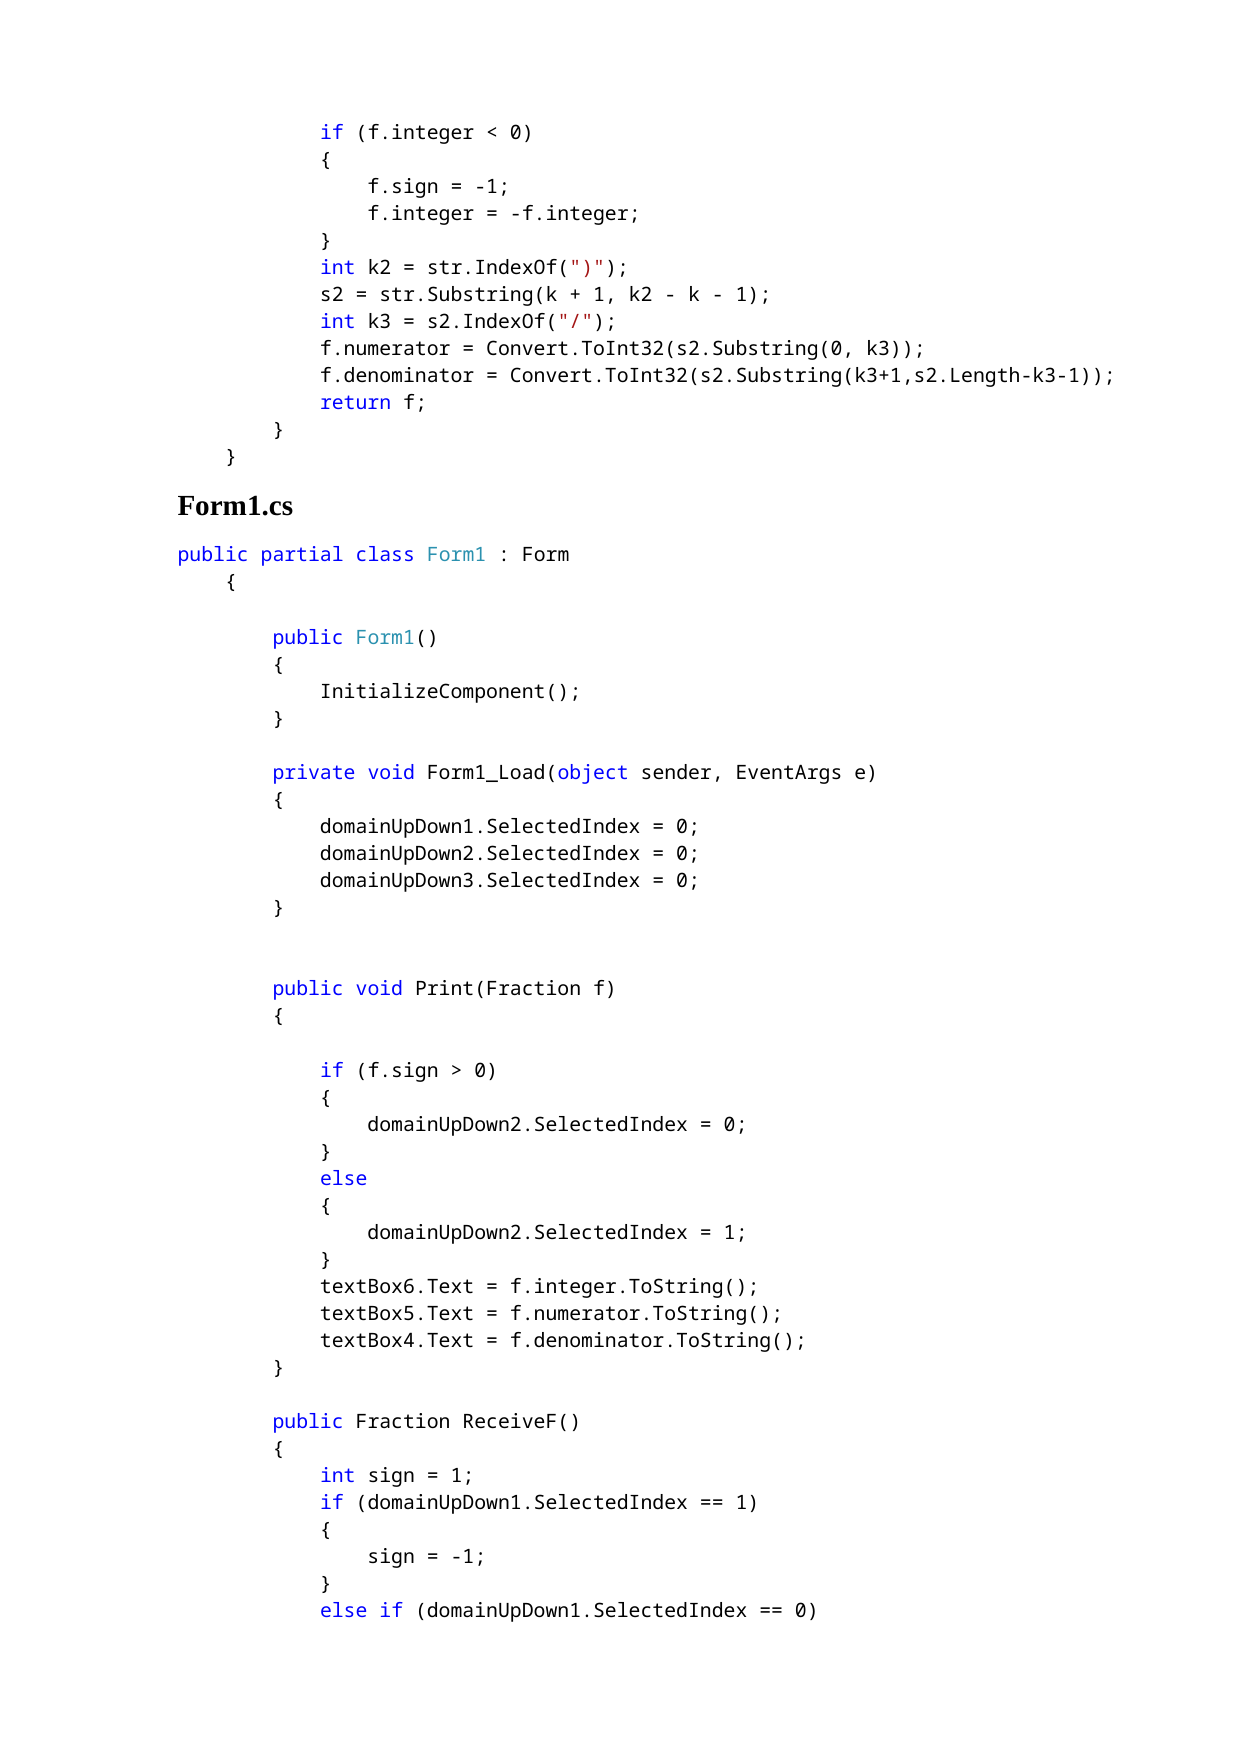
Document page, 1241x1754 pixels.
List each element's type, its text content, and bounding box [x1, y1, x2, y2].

text if (f.integer < 0) [177, 118, 1152, 145]
text Form1.cs [177, 488, 1152, 521]
text f.integer = -f.integer; [177, 199, 1152, 226]
text public Fraction ReceiveF() [177, 1407, 1152, 1434]
text } [177, 893, 1152, 920]
text int k2 = str.IndexOf(")"); [177, 253, 1152, 280]
text textBox6.Text = f.integer.ToString(); [177, 1272, 1152, 1299]
text return f; [177, 388, 1152, 415]
text { [177, 1515, 1152, 1542]
text } [177, 1245, 1152, 1272]
text public void Print(Fraction f) [177, 974, 1152, 1001]
text } [177, 1137, 1152, 1164]
text } [177, 1569, 1152, 1596]
text domainUpDown2.SelectedIndex = 1; [177, 1218, 1152, 1245]
text else [177, 1164, 1152, 1191]
text domainUpDown1.SelectedIndex = 0; [177, 812, 1152, 839]
text domainUpDown3.SelectedIndex = 0; [177, 866, 1152, 893]
text int sign = 1; [177, 1461, 1152, 1488]
text s2 = str.Substring(k + 1, k2 - k - 1); [177, 280, 1152, 307]
text f.numerator = Convert.ToInt32(s2.Substring(0, k3)); [177, 334, 1152, 361]
text textBox5.Text = f.numerator.ToString(); [177, 1299, 1152, 1326]
text { [177, 567, 1152, 594]
text { [177, 785, 1152, 812]
text int k3 = s2.IndexOf("/"); [177, 307, 1152, 334]
text domainUpDown2.SelectedIndex = 0; [177, 839, 1152, 866]
text } [177, 442, 1152, 469]
text sign = -1; [177, 1542, 1152, 1569]
text textBox4.Text = f.denominator.ToString(); [177, 1326, 1152, 1353]
text } [177, 704, 1152, 731]
text private void Form1_Load(object sender, EventArgs e) [177, 758, 1152, 785]
text public Form1() [177, 623, 1152, 650]
text InitializeComponent(); [177, 677, 1152, 704]
text else if (domainUpDown1.SelectedIndex == 0) [177, 1596, 1152, 1623]
text } [177, 415, 1152, 442]
text f.sign = -1; [177, 172, 1152, 199]
text { [177, 1191, 1152, 1218]
text } [177, 226, 1152, 253]
text public partial class Form1 : Form [177, 540, 1152, 567]
text { [177, 1001, 1152, 1028]
text if (domainUpDown1.SelectedIndex == 1) [177, 1488, 1152, 1515]
text { [177, 145, 1152, 172]
text } [177, 1353, 1152, 1380]
text if (f.sign > 0) [177, 1057, 1152, 1083]
text { [177, 1434, 1152, 1461]
text domainUpDown2.SelectedIndex = 0; [177, 1111, 1152, 1137]
text { [177, 1083, 1152, 1111]
text f.denominator = Convert.ToInt32(s2.Substring(k3+1,s2.Length-k3-1)); [177, 361, 1152, 388]
text { [177, 650, 1152, 677]
